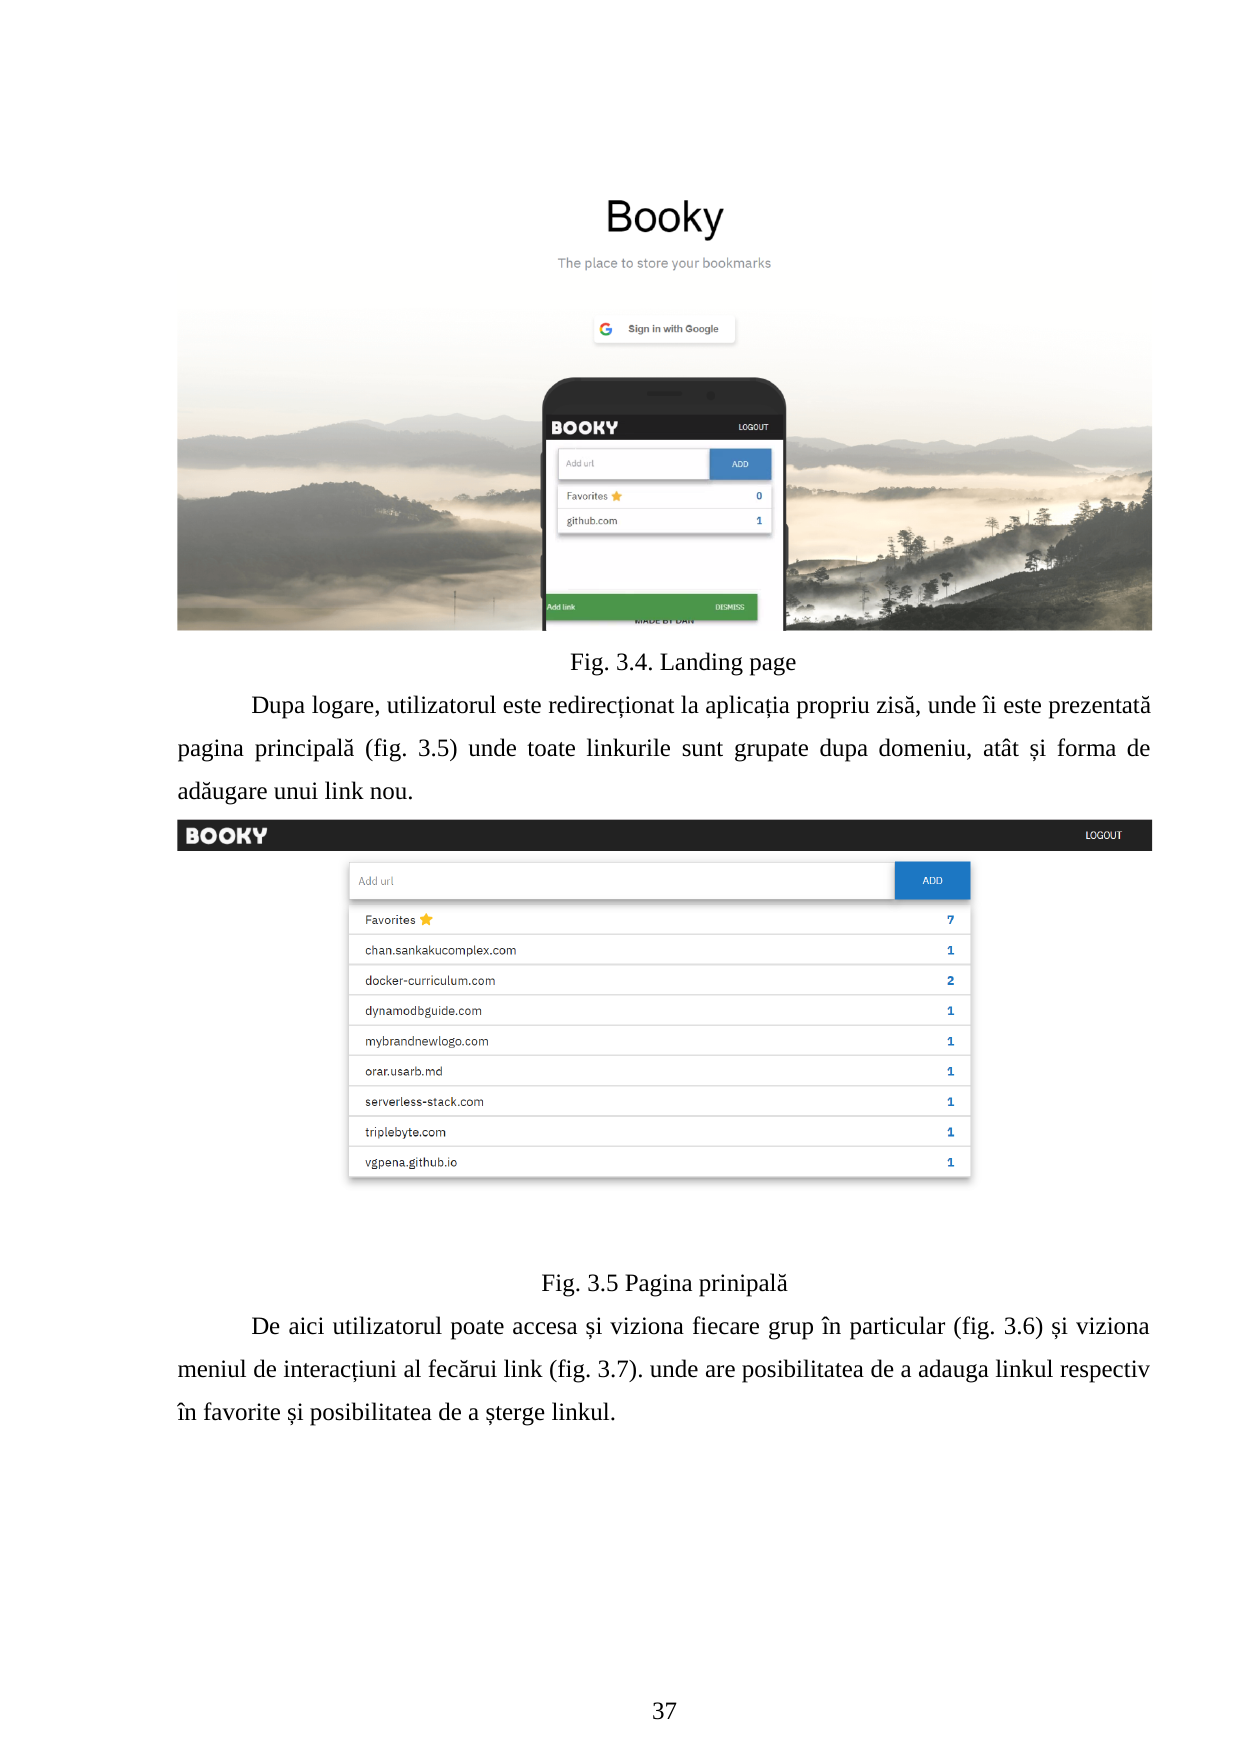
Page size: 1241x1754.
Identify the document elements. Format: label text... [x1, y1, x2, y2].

picture [177, 118, 1153, 633]
text De aici utilizatorul poate accesa și viziona fiecare grup în particular (fig. 3.6) și viziona meniul de interacțiuni al fecărui link (fig. 3.7). unde are posibilitatea de a adauga linkul respectiv în favorite și posibilitatea de a șterge linkul. [177, 1311, 1152, 1426]
text Dupa logare, utilizatorul este redirecționat la aplicația propriu zisă, unde îi este prezentată pagina principală (fig. 3.5) unde toate linkurile sunt grupate dupa domeniu, atât și forma de adăugare unui link nou. [177, 690, 1152, 805]
list Fig. 3.4. Landing page [215, 647, 1152, 675]
picture [177, 819, 1153, 1254]
text Fig. 3.5 Pagina prinipală [177, 1268, 1152, 1296]
